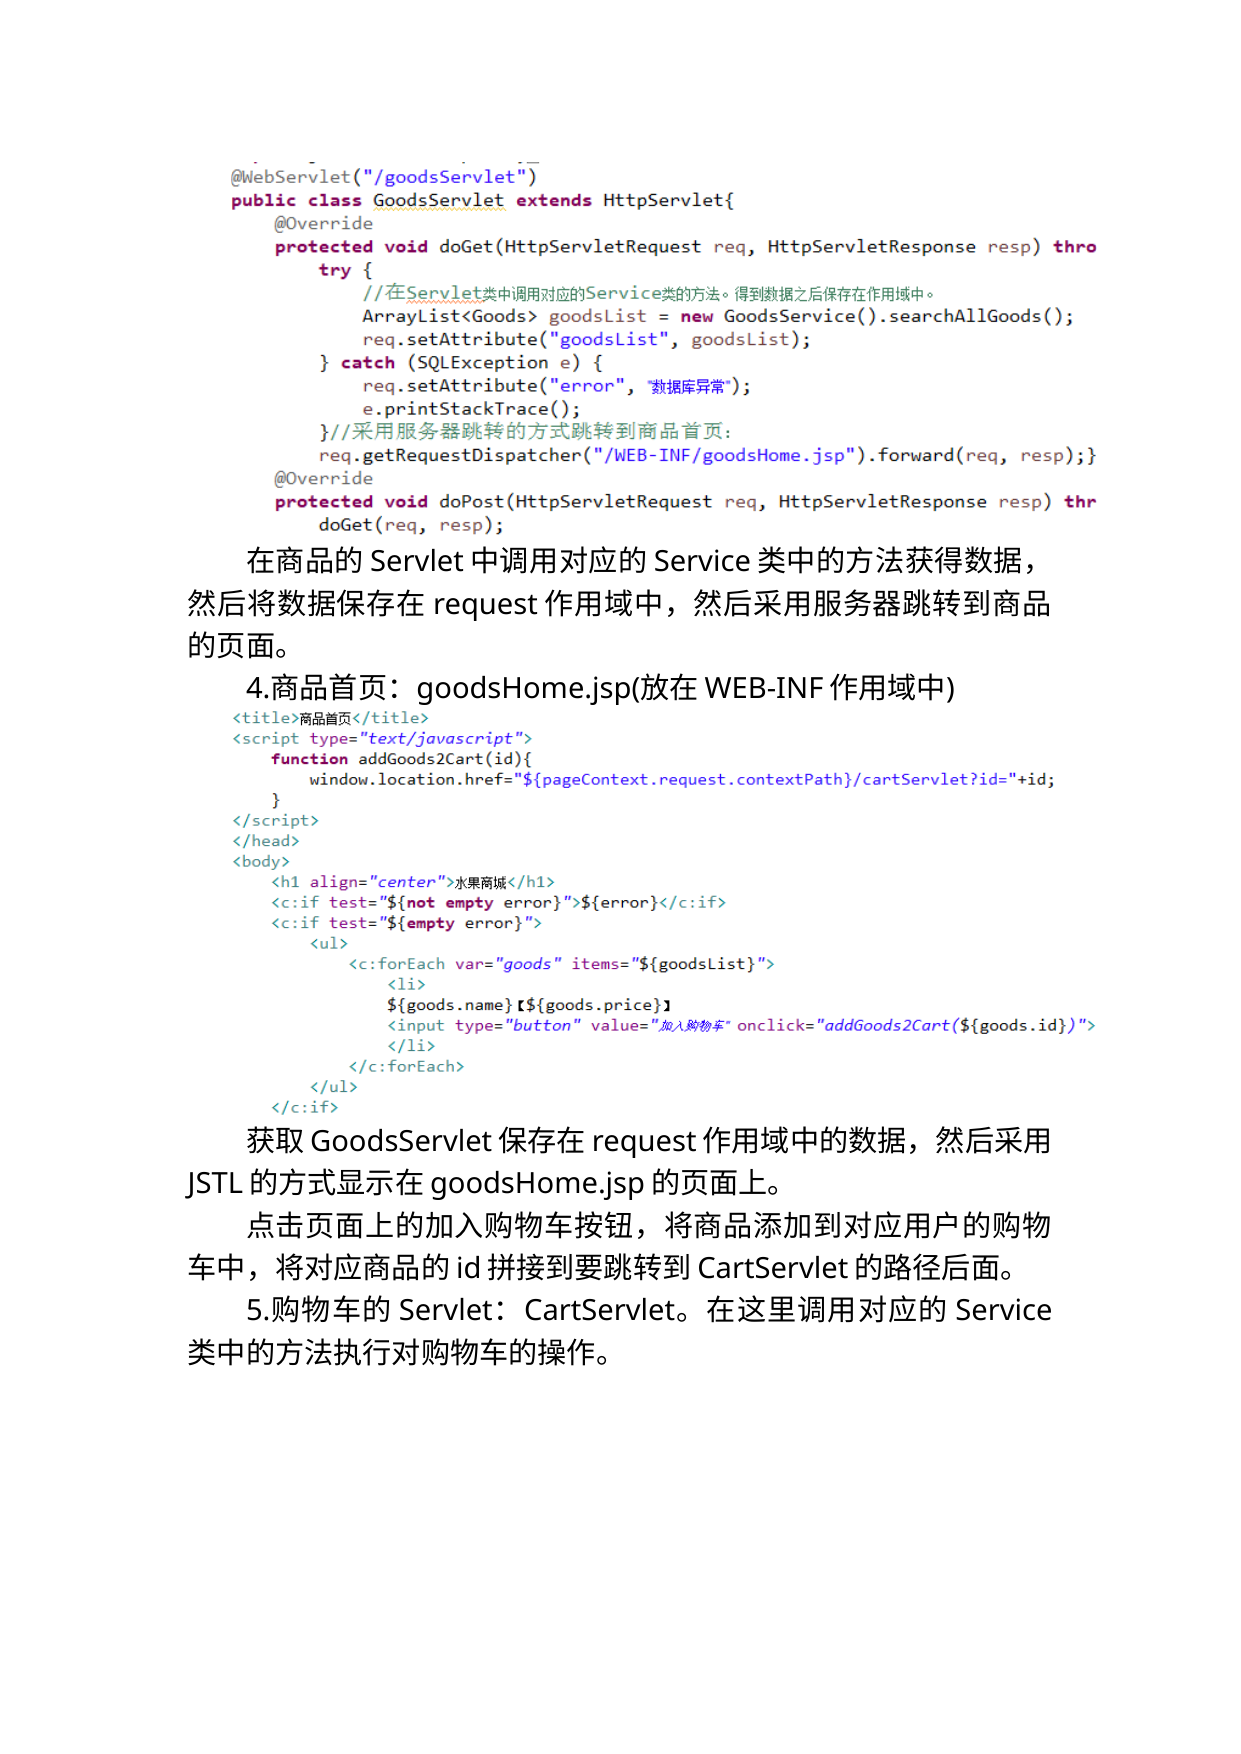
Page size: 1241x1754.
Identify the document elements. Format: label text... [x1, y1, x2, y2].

text 获取GoodsServlet保存在request作用域中的数据，然后采用JSTL的方式显示在goodsHome.jsp的页面上。 [187, 1117, 1053, 1202]
picture [231, 162, 1097, 538]
picture [231, 707, 1097, 1118]
text 在商品的Servlet中调用对应的Service类中的方法获得数据，然后将数据保存在request作用域中，然后采用服务器跳转到商品的页面。 [187, 538, 1053, 665]
text 4.商品首页：goodsHome.jsp(放在WEB-INF作用域中) [187, 665, 1053, 707]
text 点击页面上的加入购物车按钮，将商品添加到对应用户的购物车中，将对应商品的id拼接到要跳转到CartServlet的路径后面。 [187, 1202, 1053, 1287]
text 5.购物车的Servlet：CartServlet。在这里调用对应的Service类中的方法执行对购物车的操作。 [187, 1287, 1053, 1372]
